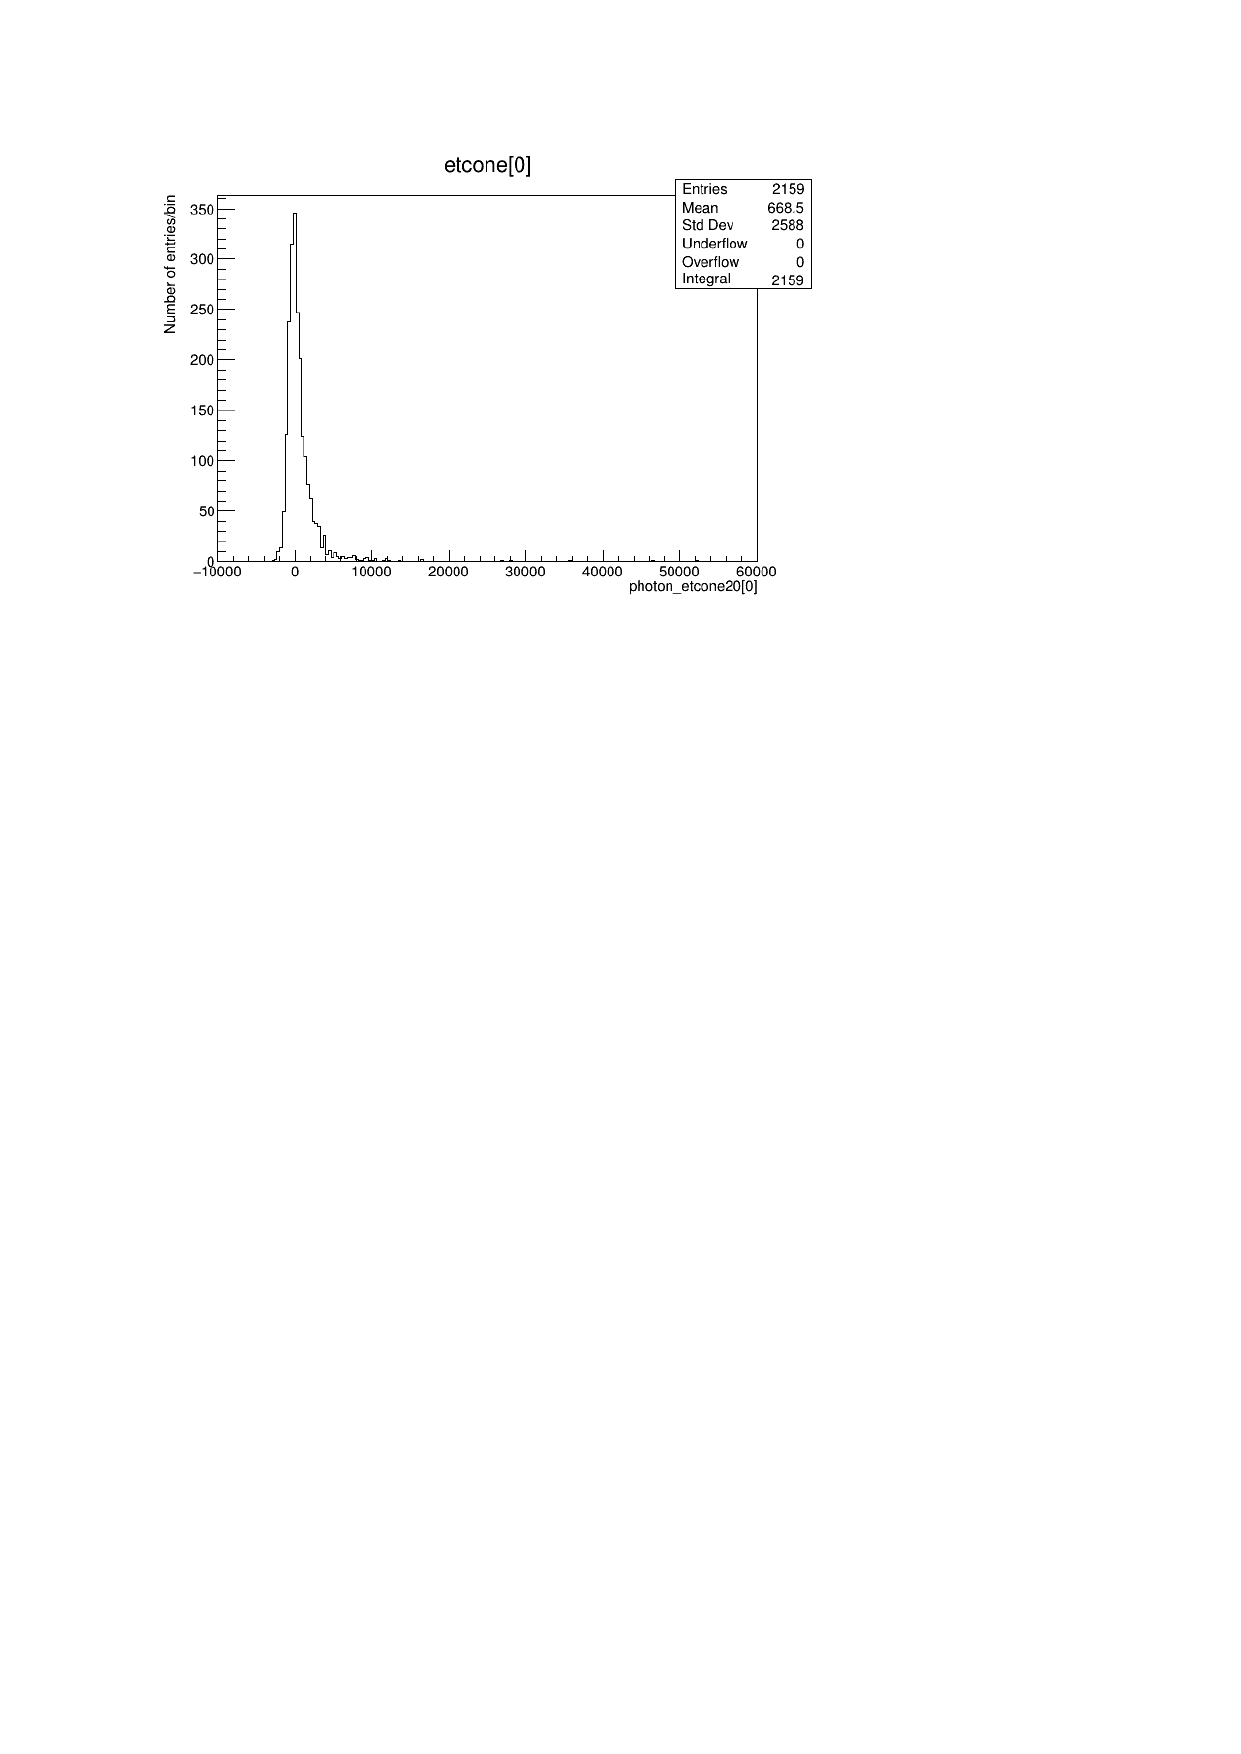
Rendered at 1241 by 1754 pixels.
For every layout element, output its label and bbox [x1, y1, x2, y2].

picture [150, 150, 824, 607]
